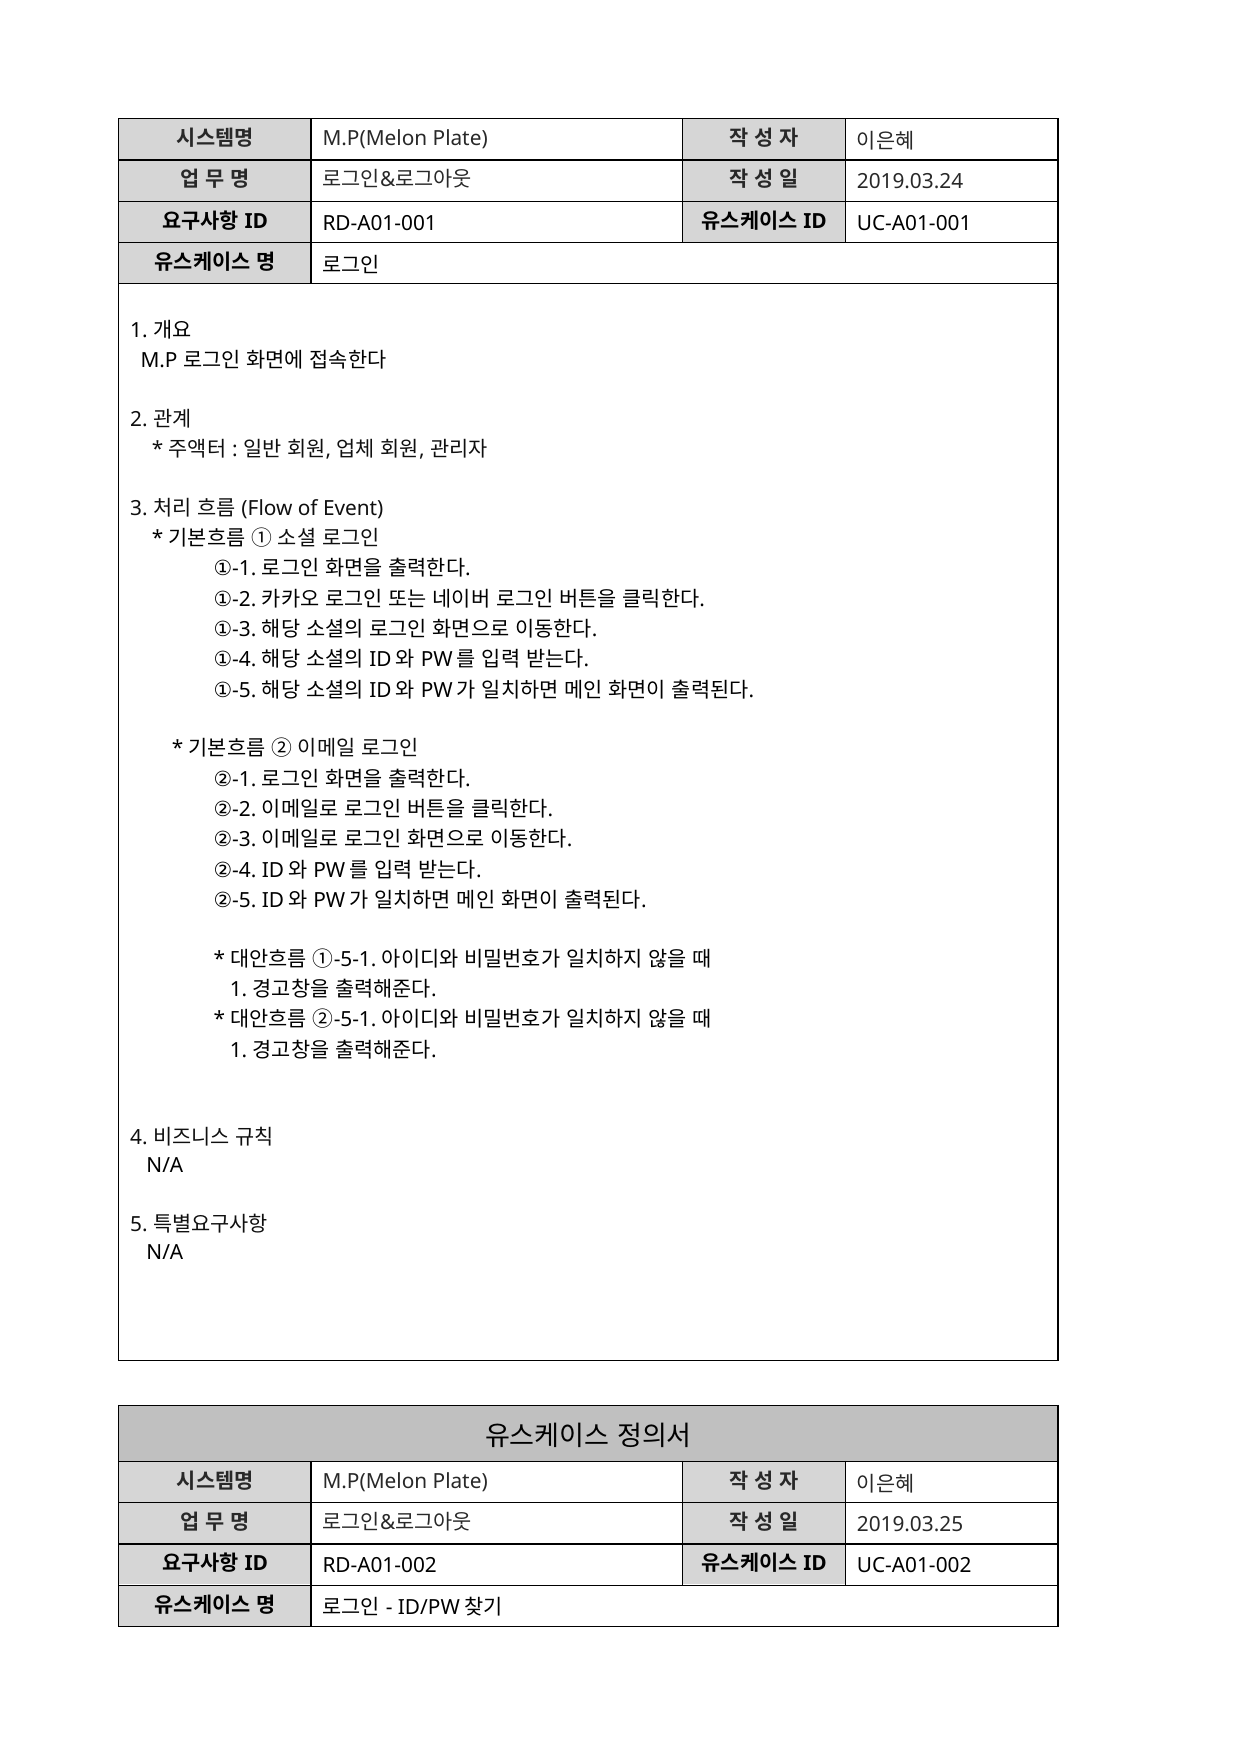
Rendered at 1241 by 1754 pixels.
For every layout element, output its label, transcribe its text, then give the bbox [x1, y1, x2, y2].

table_cell 유스케이스 명 [119, 243, 310, 283]
table_cell 요구사항 ID [119, 1545, 310, 1584]
table_cell M.P(Melon Plate) [312, 119, 682, 159]
table_cell RD-A01-002 [312, 1545, 682, 1584]
table_cell 로그인&로그아웃 [312, 161, 682, 201]
table_header 유스케이스 정의서 [119, 1406, 1057, 1461]
table_cell 시스템명 [119, 119, 310, 159]
table_cell 이은혜 [846, 119, 1057, 159]
table_cell 유스케이스 ID [683, 1545, 845, 1584]
table_cell 2019.03.25 [846, 1503, 1057, 1543]
table_cell 작 성 자 [683, 119, 845, 159]
table_cell 로그인 - ID/PW찾기 [312, 1586, 1057, 1626]
table_cell RD-A01-001 [312, 202, 682, 242]
table_cell 업 무 명 [119, 1503, 310, 1543]
table_cell UC-A01-002 [846, 1545, 1057, 1584]
table_cell UC-A01-001 [846, 202, 1057, 242]
table_cell 작 성 일 [683, 161, 845, 201]
table_cell 이은혜 [846, 1462, 1057, 1502]
table_cell 유스케이스 ID [683, 202, 845, 242]
table_cell M.P(Melon Plate) [312, 1462, 682, 1502]
table_cell 1. 개요 M.P 로그인 화면에 접속한다 2. 관계 * 주액터 : 일반 회원, 업체 회원, 관리자 3. 처리 흐름 (Flow of Event) * 기본흐름 ① 소셜 로그인 ①-1. 로그인 화면을 출력한다. ①-2. 카카오 로그인 또는 네이버 로그인 버튼을 클릭한다. ①-3. 해당 소셜의 로그인 화면으로 이동한다. ①-4. 해당 소셜의 ID와 PW를 입력 받는다. ①-5. 해당 소셜의 ID와 PW가 일치하면 메인 화면이 출력된다. * 기본흐름 ② 이메일 로그인 ②-1. 로그인 화면을 출력한다. ②-2. 이메일로 로그인 버튼을 클릭한다. ②-3. 이메일로 로그인 화면으로 이동한다. ②-4. ID와 PW를 입력 받는다. ②-5. ID와 PW가 일치하면 메인 화면이 출력된다. * 대안흐름 ①-5-1. 아이디와 비밀번호가 일치하지 않을 때 1. 경고창을 출력해준다. * 대안흐름 ②-5-1. 아이디와 비밀번호가 일치하지 않을 때 1. 경고창을 출력해준다. 4. 비즈니스 규칙 N/A 5. 특별요구사항 N/A [119, 284, 1057, 1360]
table_cell 작 성 자 [683, 1462, 845, 1502]
table_cell 요구사항 ID [119, 202, 310, 242]
table_cell 작 성 일 [683, 1503, 845, 1543]
table_cell 2019.03.24 [846, 161, 1057, 201]
table_cell 업 무 명 [119, 161, 310, 201]
table_cell 유스케이스 명 [119, 1586, 310, 1626]
table_cell 시스템명 [119, 1462, 310, 1502]
table_cell 로그인 [312, 243, 1057, 283]
table_cell 로그인&로그아웃 [312, 1503, 682, 1543]
